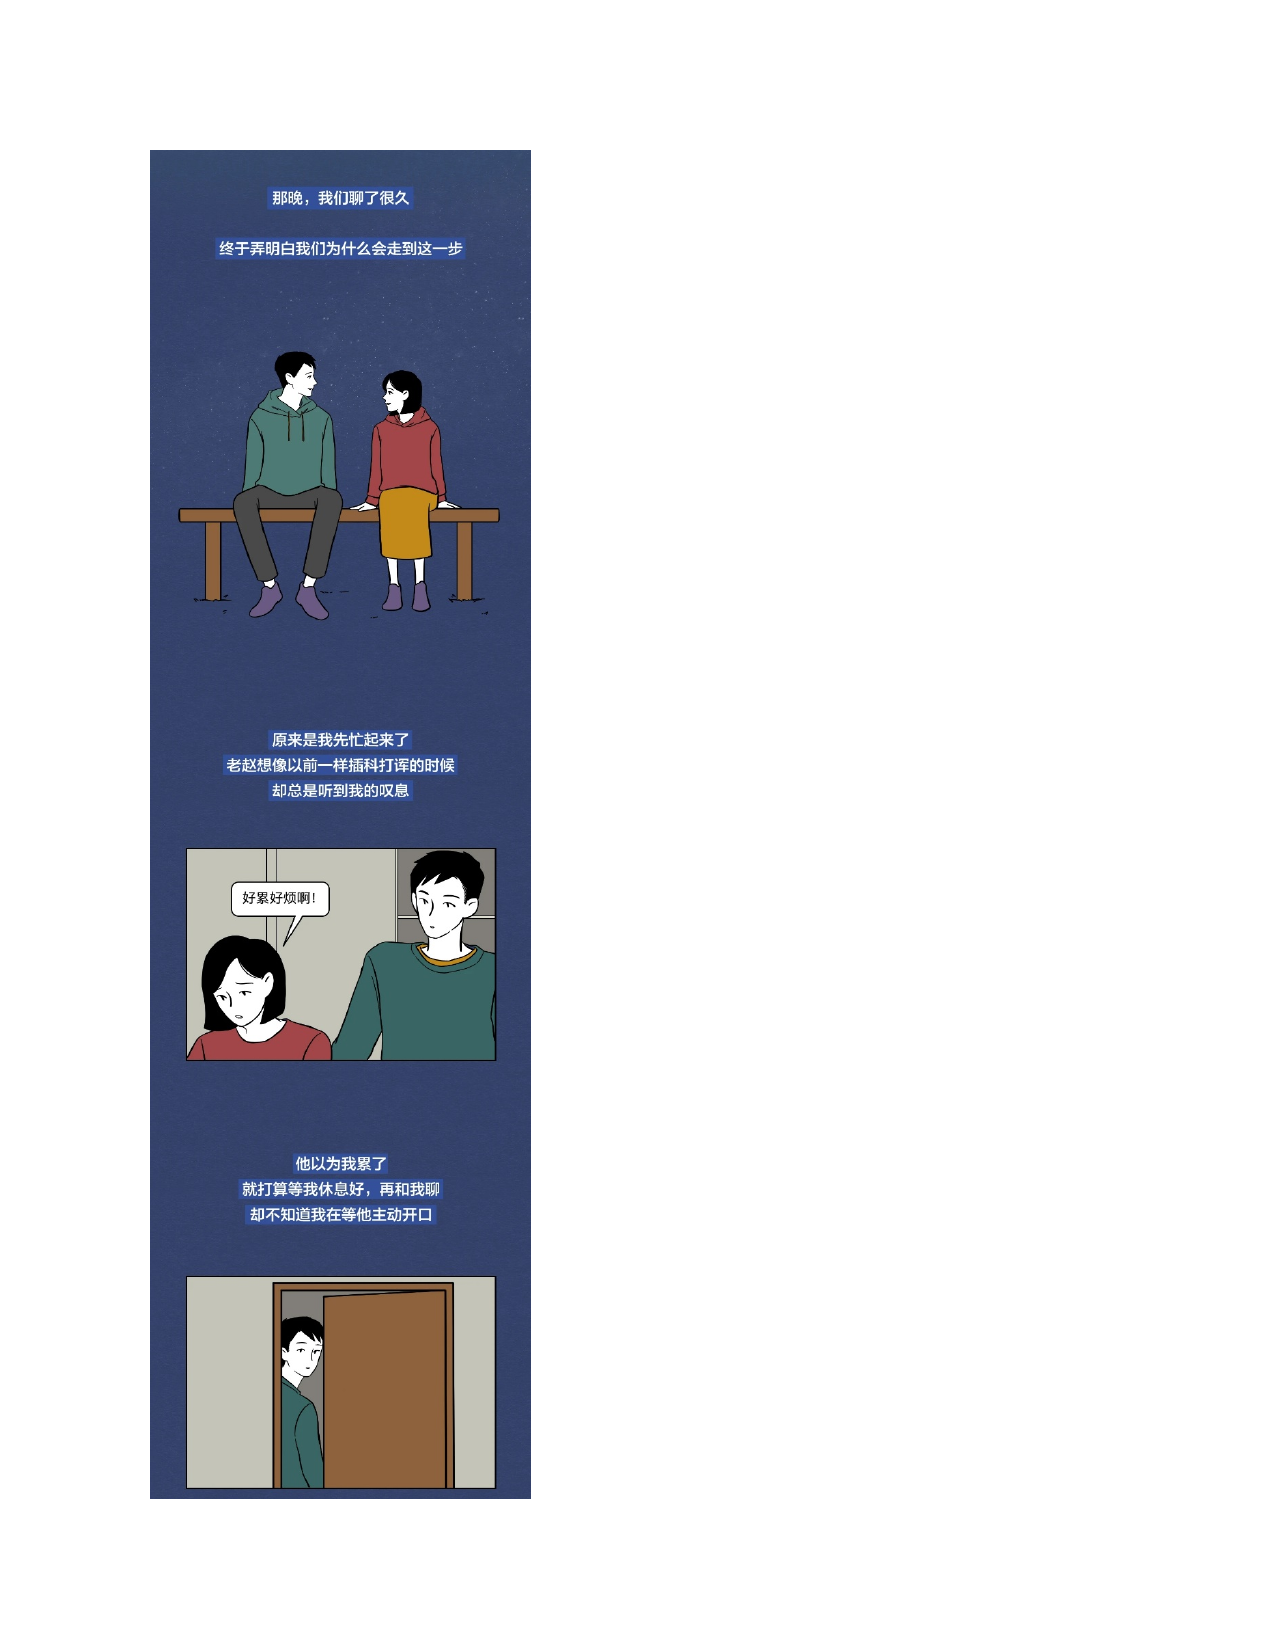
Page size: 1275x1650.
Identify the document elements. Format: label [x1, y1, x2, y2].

picture [150, 150, 531, 1499]
